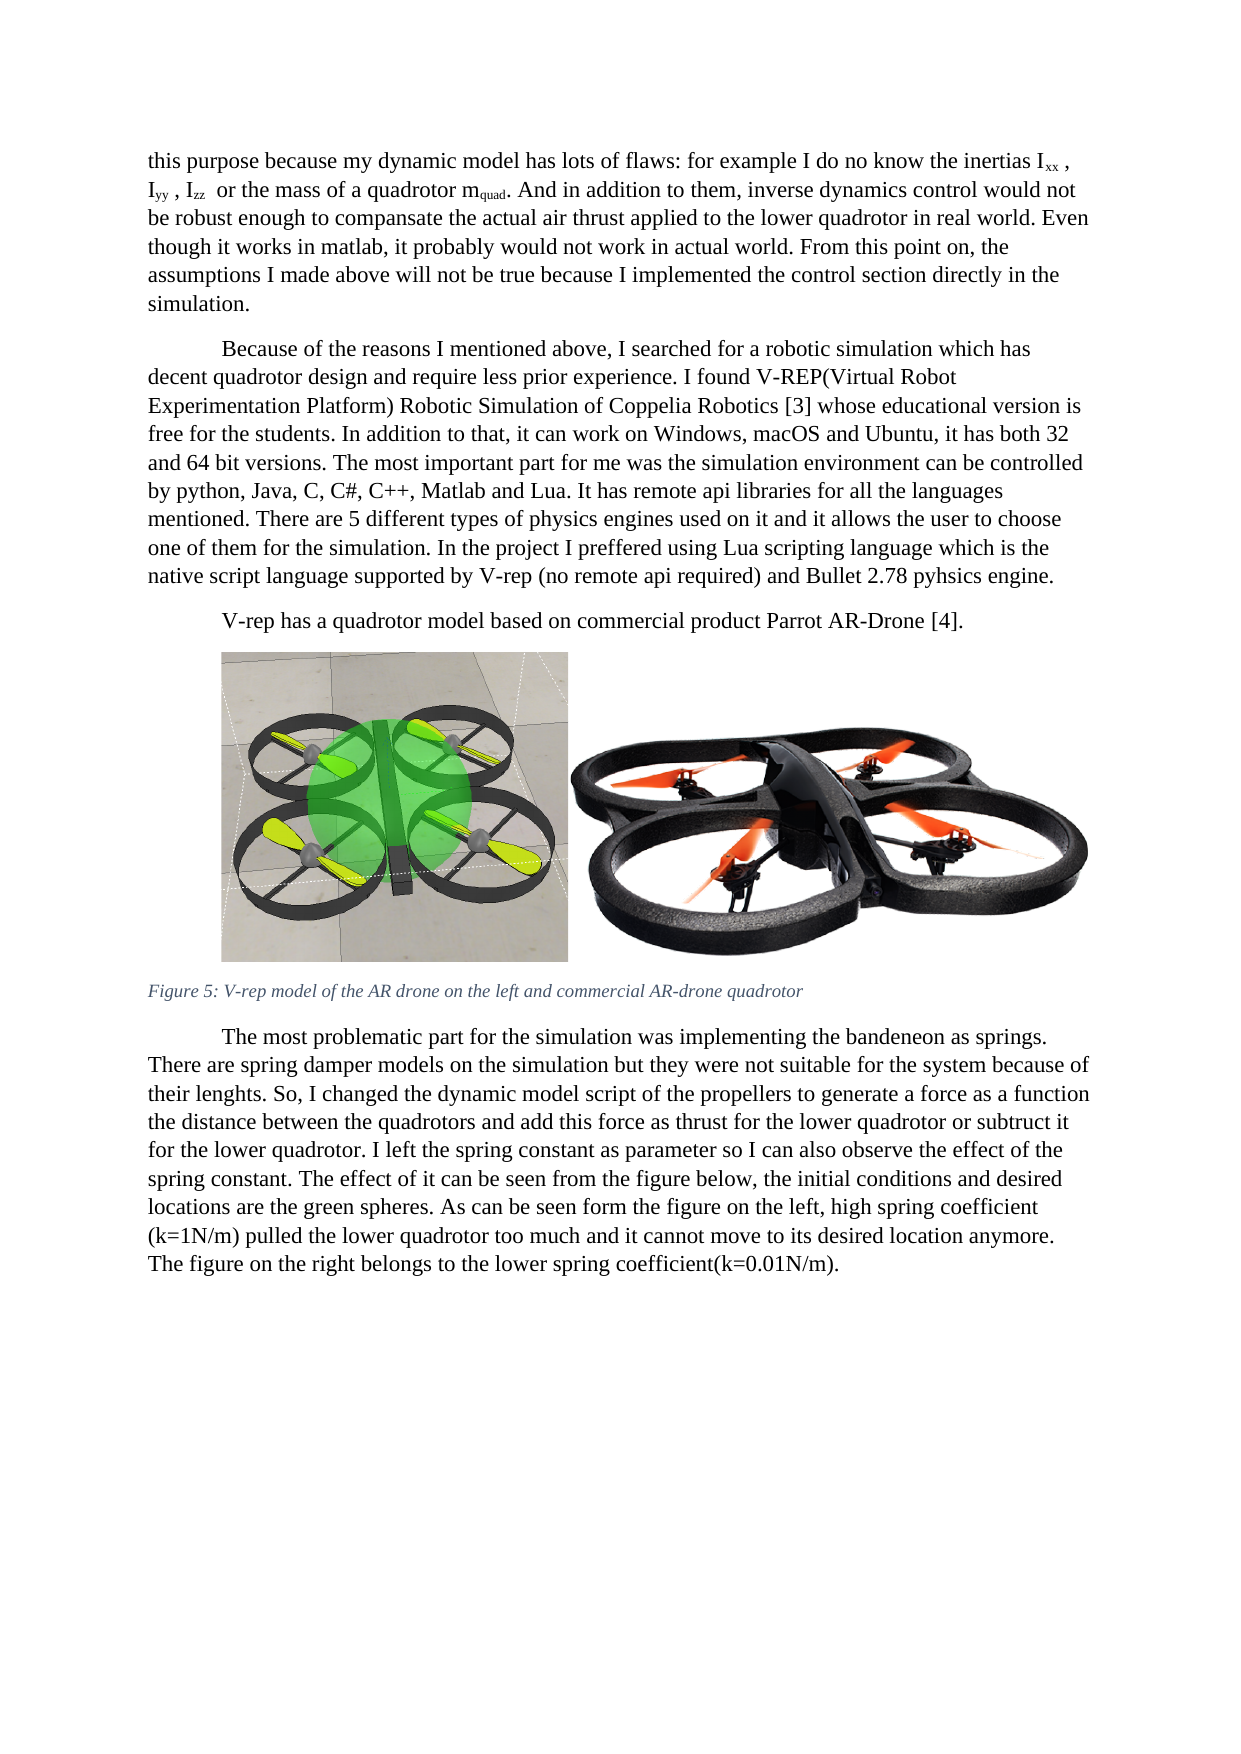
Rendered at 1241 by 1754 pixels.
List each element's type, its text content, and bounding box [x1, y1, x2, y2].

text Because of the reasons I mentioned above, I searched for a robotic simulation which has decent quadrotor design and require less prior experience. I found V-REP(Virtual Robot Experimentation Platform) Robotic Simulation of Coppelia Robotics whose educational version is free for the students. In addition to that, it can work on Windows, macOS and Ubuntu, it has both 32 and 64 bit versions. The most important part for me was the simulation environment can be controlled by python, Java, C, C#, C++, Matlab and Lua. It has remote api libraries for all the languages mentioned. There are 5 different types of physics engines used on it and it allows the user to choose one of them for the simulation. In the project I preffered using Lua scripting language which is the native script language supported by V-rep (no remote api required) and Bullet 2.78 pyhsics engine. [148, 335, 1093, 589]
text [148, 148, 1093, 316]
text The most problematic part for the simulation was implementing the bandeneon as springs. There are spring damper models on the simulation but they were not suitable for the system because of their lenghts. So, I changed the dynamic model script of the propellers to generate a force as a function the distance between the quadrotors and add this force as thrust for the lower quadrotor or subtruct it for the lower quadrotor. I left the spring constant as parameter so I can also observe the effect of the spring constant. The effect of it can be seen from the figure below, the initial conditions and desired locations are the green spheres. As can be seen form the figure on the left, high spring coefficient (k=1N/m) pulled the lower quadrotor too much and it cannot move to its desired location anymore. The figure on the right belongs to the lower spring coefficient(k=0.01N/m). [148, 1023, 1093, 1277]
picture [221, 652, 1090, 962]
text V-rep has a quadrotor model based on commercial product Parrot AR-Drone. [148, 607, 1093, 634]
text Figure 5: V-rep model of the AR drone on the left and commercial AR-drone quadrotor [148, 980, 1093, 1002]
